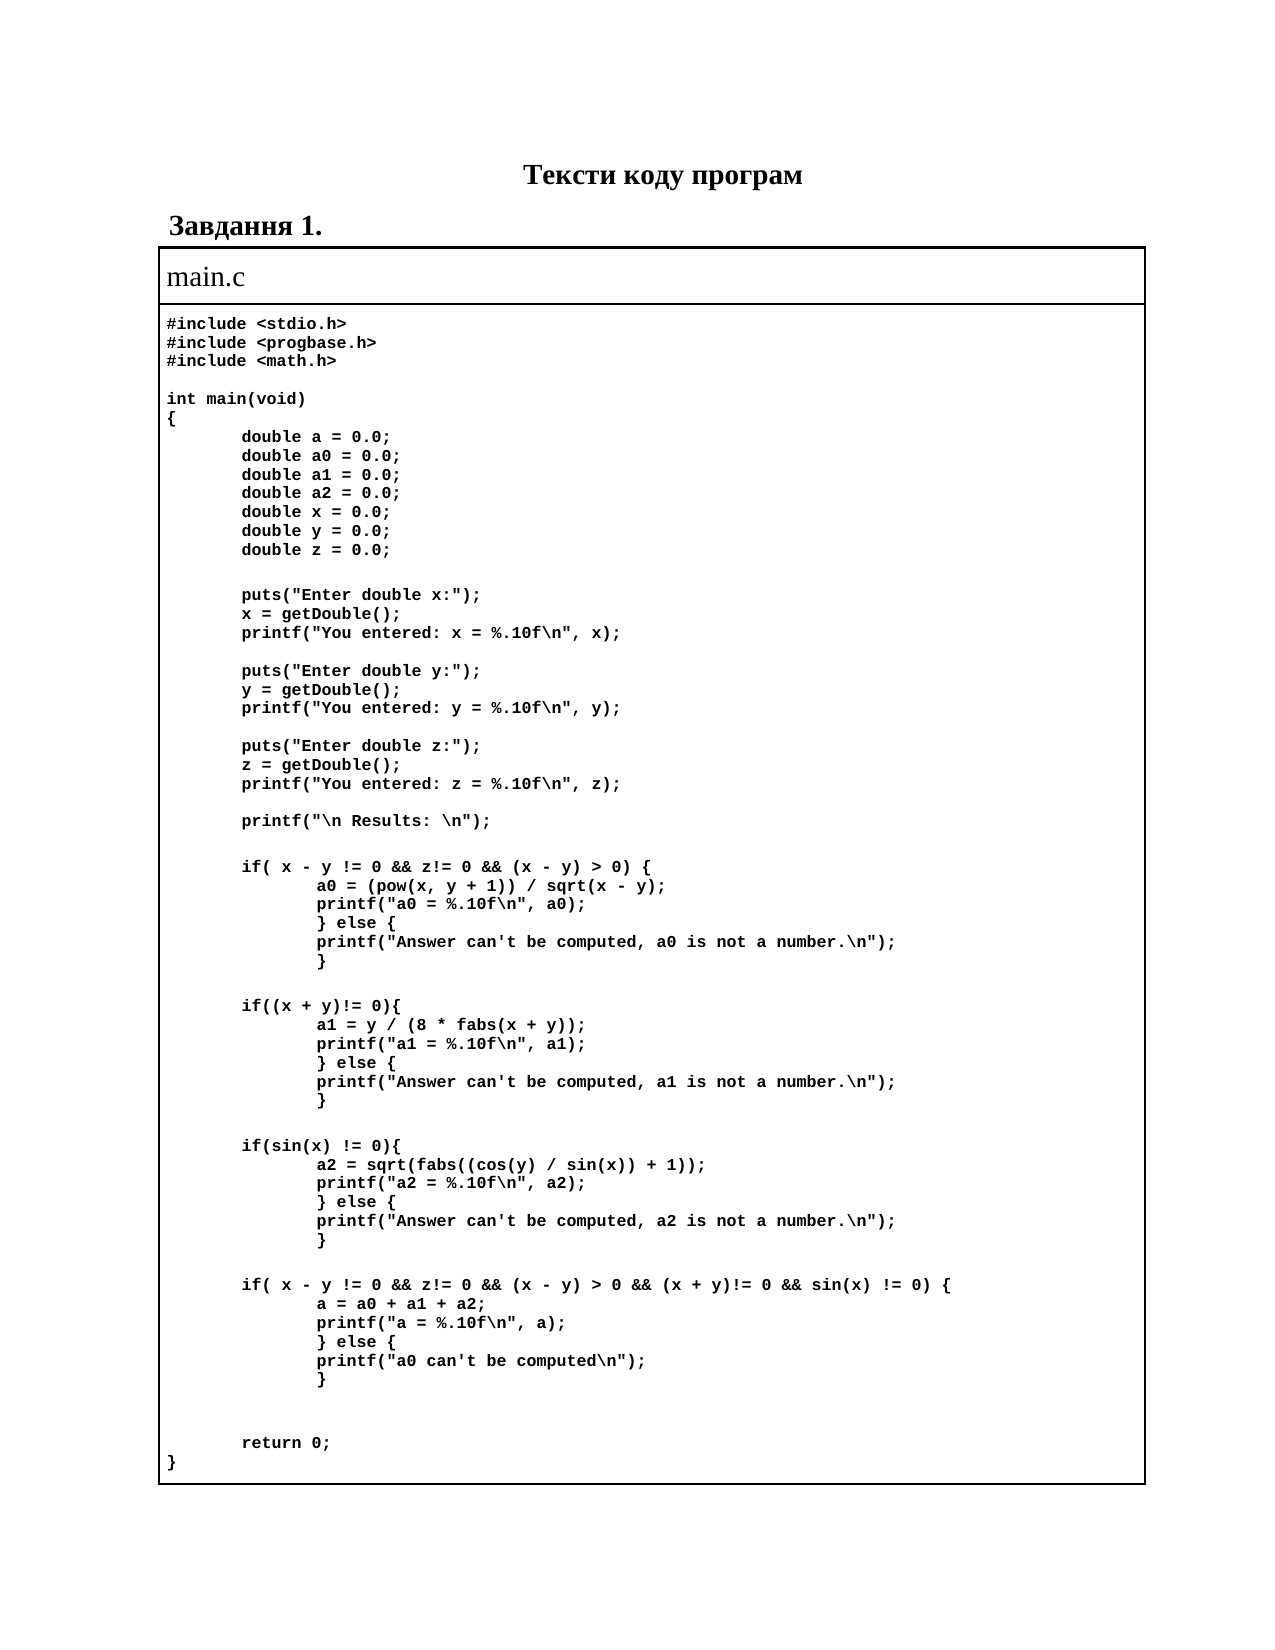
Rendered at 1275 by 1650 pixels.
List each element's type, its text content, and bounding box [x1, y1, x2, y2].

table_header main.c [160, 249, 1144, 303]
table_cell #include <stdio.h> #include <progbase.h> #include <math.h> int main(void) { double a = 0.0; double a0 = 0.0; double a1 = 0.0; double a2 = 0.0; double x = 0.0; double y = 0.0; double z = 0.0; puts("Enter double x:"); x = getDouble(); printf("You entered: x = %.10f\n", x); puts("Enter double y:"); y = getDouble(); printf("You entered: y = %.10f\n", y); puts("Enter double z:"); z = getDouble(); printf("You entered: z = %.10f\n", z); printf("\n Results: \n"); if( x - y != 0 && z!= 0 && (x - y) > 0) { a0 = (pow(x, y + 1)) / sqrt(x - y); printf("a0 = %.10f\n", a0); } else { printf("Answer can't be computed, a0 is not a number.\n"); } if((x + y)!= 0){ a1 = y / (8 * fabs(x + y)); printf("a1 = %.10f\n", a1); } else { printf("Answer can't be computed, a1 is not a number.\n"); } if(sin(x) != 0){ a2 = sqrt(fabs((cos(y) / sin(x)) + 1)); printf("a2 = %.10f\n", a2); } else { printf("Answer can't be computed, a2 is not a number.\n"); } if( x - y != 0 && z!= 0 && (x - y) > 0 && (x + y)!= 0 && sin(x) != 0) { a = a0 + a1 + a2; printf("a = %.10f\n", a); } else { printf("a0 can't be computed\n"); } return 0; } [160, 305, 1144, 1483]
text Тексти коду програм [169, 157, 1157, 191]
text Завдання 1. [169, 208, 1157, 241]
